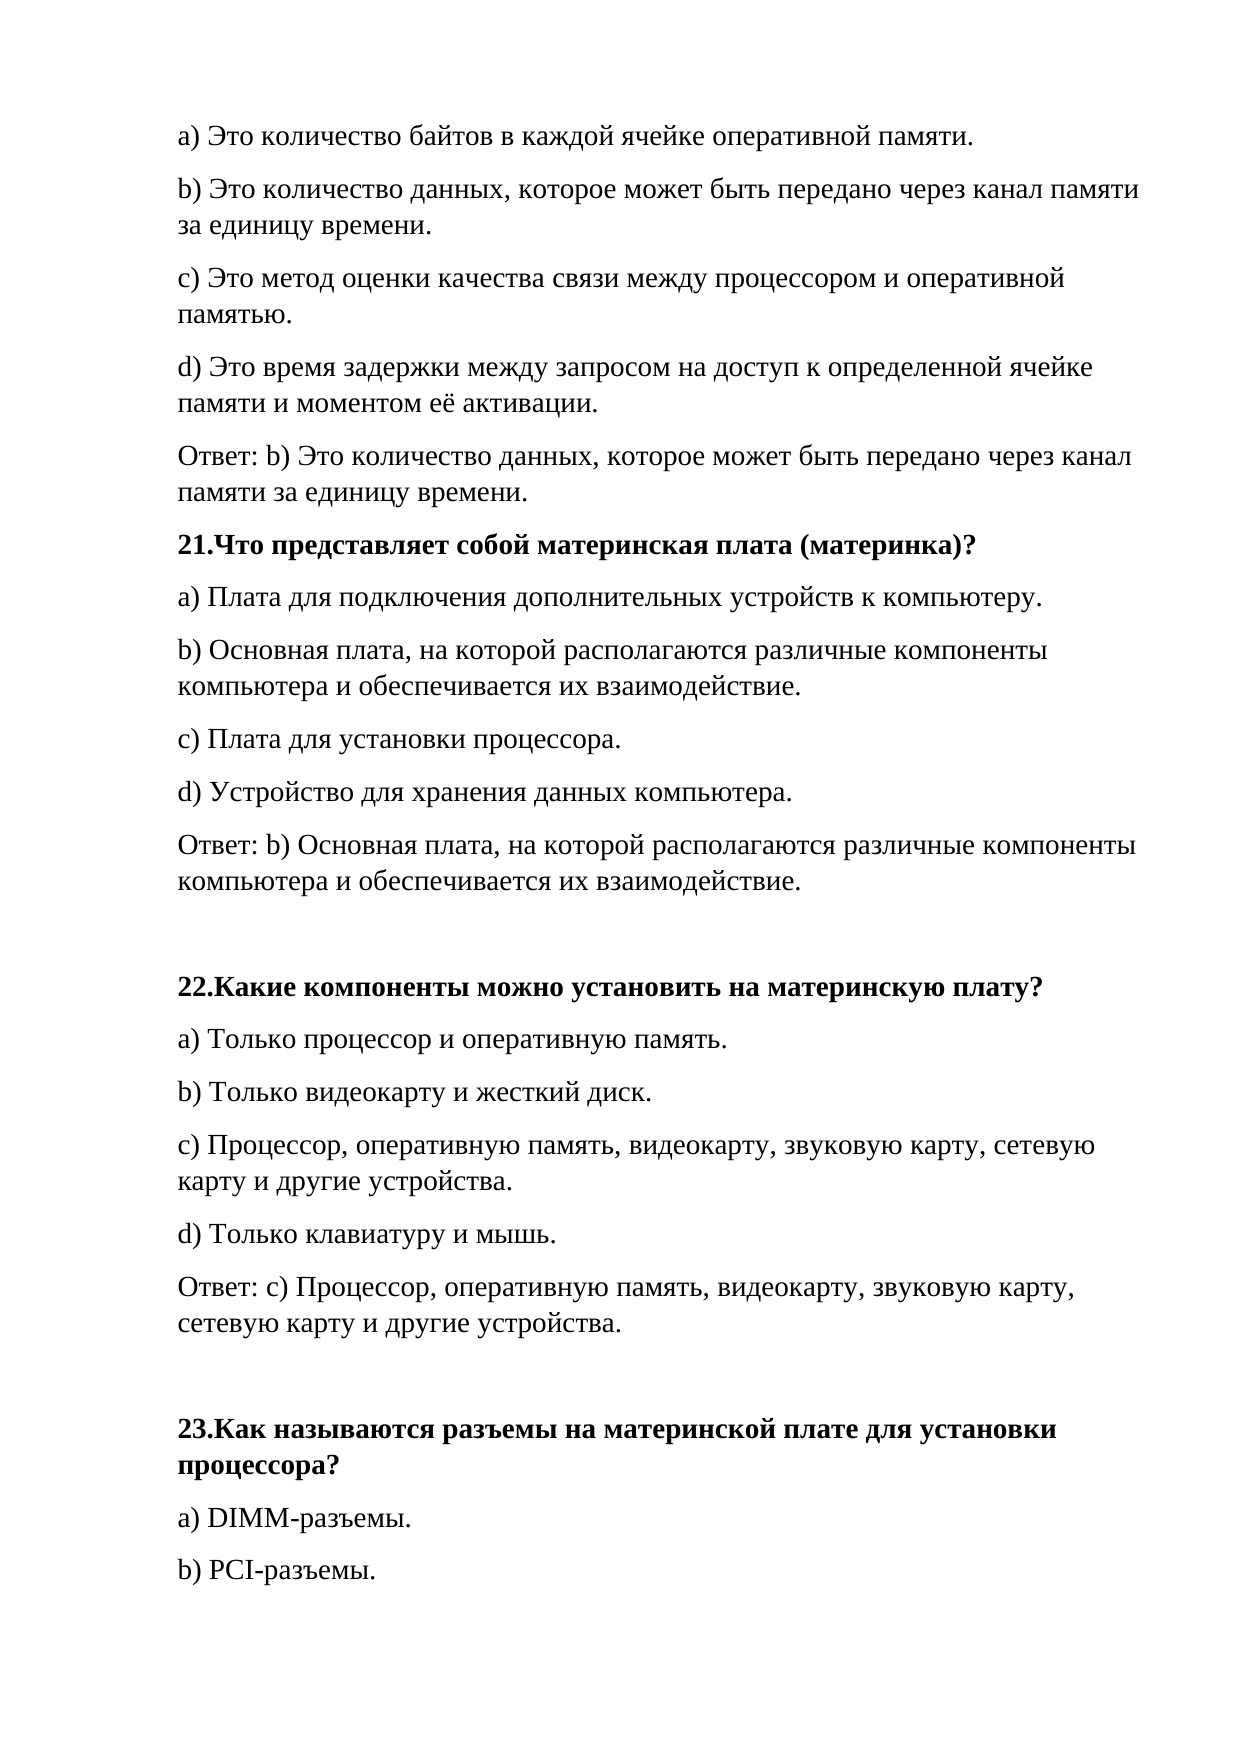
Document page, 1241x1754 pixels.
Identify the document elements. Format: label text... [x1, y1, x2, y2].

text a) Только процессор и оперативную память. [177, 1022, 1152, 1055]
text Ответ: c) Процессор, оперативную память, видеокарту, звуковую карту, сетевую карту и другие устройства. [177, 1269, 1152, 1339]
text 22.Какие компоненты можно установить на материнскую плату? [177, 969, 1152, 1002]
text a) Это количество байтов в каждой ячейке оперативной памяти. [177, 118, 1152, 152]
text d) Это время задержки между запросом на доступ к определенной ячейке памяти и моментом её активации. [177, 349, 1152, 418]
text Ответ: b) Основная плата, на которой располагаются различные компоненты компьютера и обеспечивается их взаимодействие. [177, 827, 1152, 897]
text Ответ: b) Это количество данных, которое может быть передано через канал памяти за единицу времени. [177, 438, 1152, 507]
text c) Плата для установки процессора. [177, 721, 1152, 755]
text 21.Что представляет собой материнская плата (материнка)? [177, 527, 1152, 560]
text c) Процессор, оперативную память, видеокарту, звуковую карту, сетевую карту и другие устройства. [177, 1127, 1152, 1197]
text b) Только видеокарту и жесткий диск. [177, 1074, 1152, 1108]
text b) PCI-разъемы. [177, 1552, 1152, 1586]
text 23.Как называются разъемы на материнской плате для установки процессора? [177, 1411, 1152, 1480]
text d) Только клавиатуру и мышь. [177, 1216, 1152, 1250]
text b) Основная плата, на которой располагаются различные компоненты компьютера и обеспечивается их взаимодействие. [177, 632, 1152, 702]
text a) Плата для подключения дополнительных устройств к компьютеру. [177, 579, 1152, 613]
text b) Это количество данных, которое может быть передано через канал памяти за единицу времени. [177, 171, 1152, 241]
text d) Устройство для хранения данных компьютера. [177, 774, 1152, 808]
text a) DIMM-разъемы. [177, 1500, 1152, 1533]
text c) Это метод оценки качества связи между процессором и оперативной памятью. [177, 260, 1152, 329]
